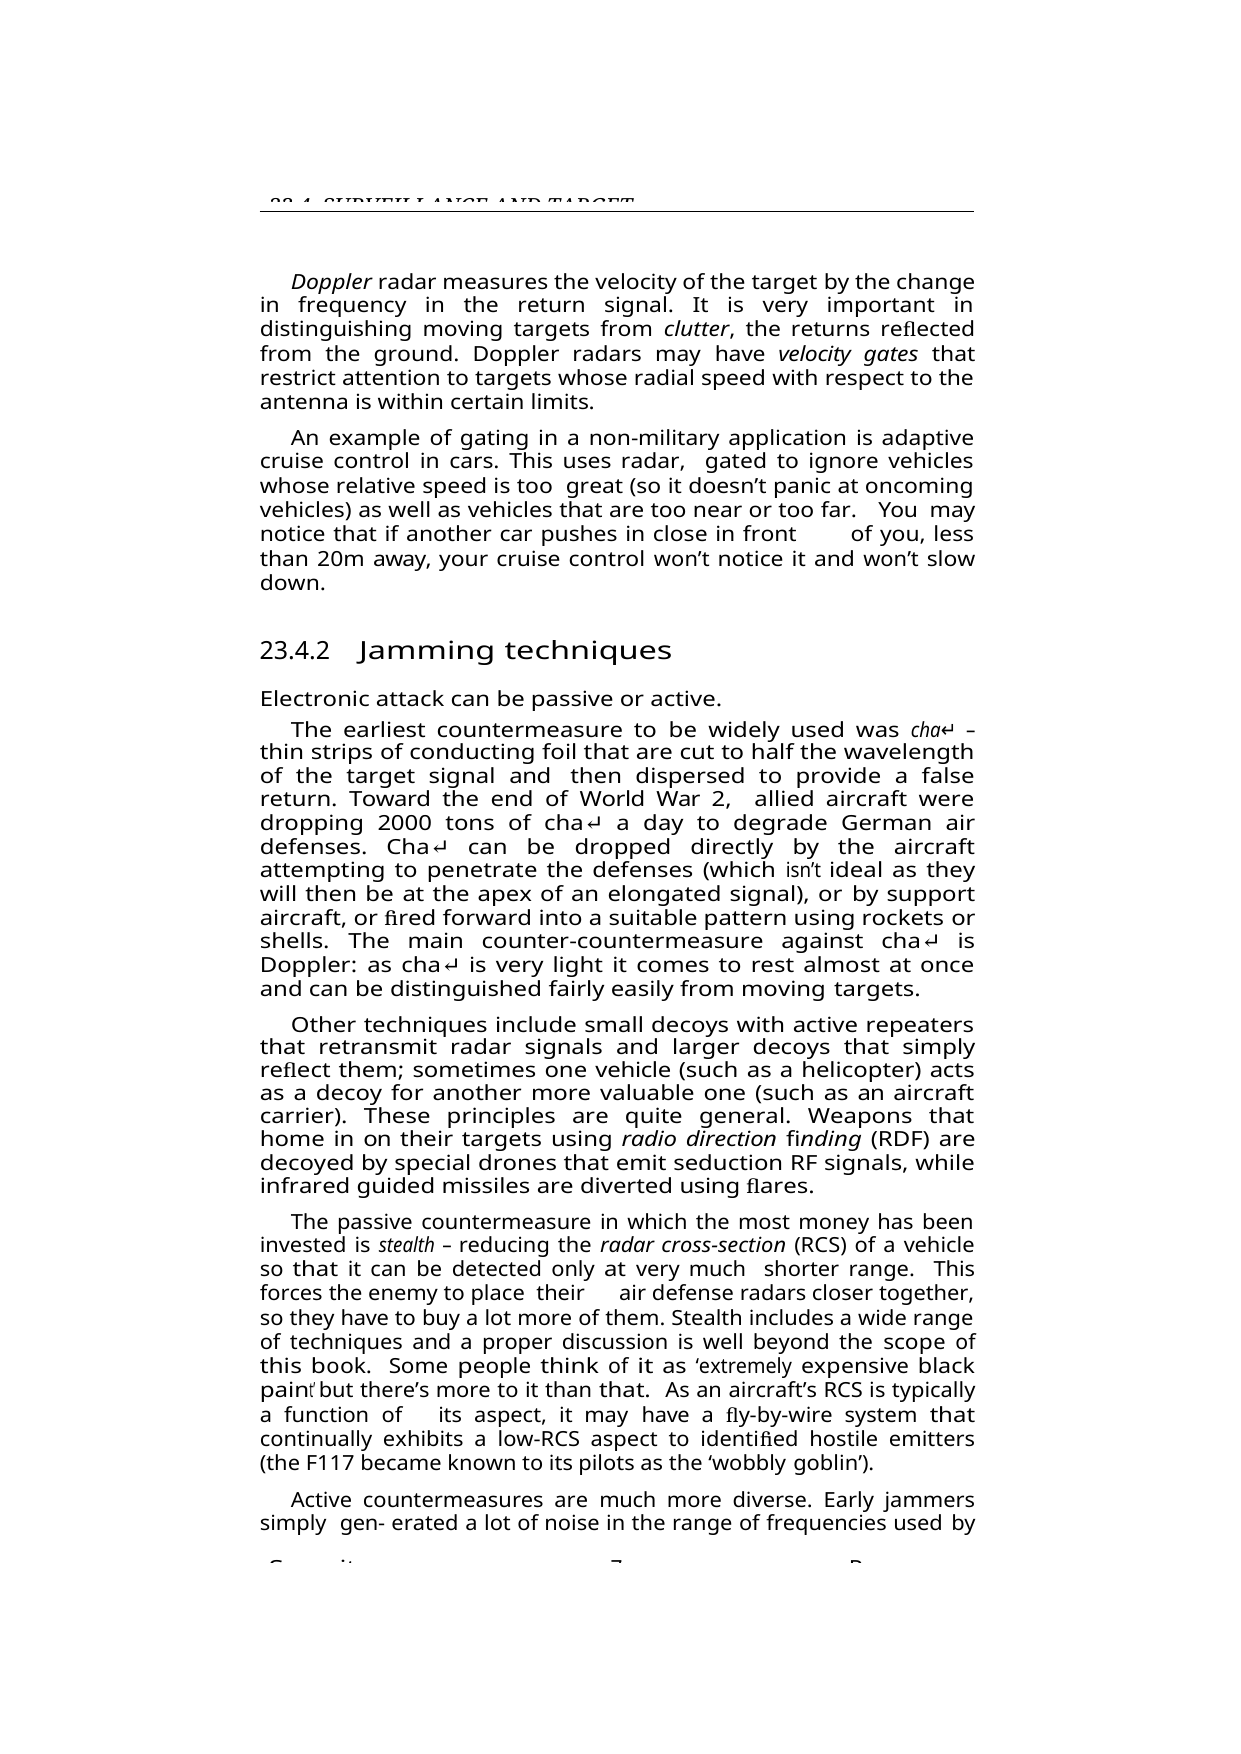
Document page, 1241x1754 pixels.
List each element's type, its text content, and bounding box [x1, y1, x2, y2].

text Electronic attack can be passive or active. [259, 684, 1065, 713]
text The earliest countermeasure to be widely used was cha↵ – thin strips of conducting foil that are cut to half the wavelength of the target signal and then dispersed to provide a false return. Toward the end of World War 2, allied aircraft were dropping 2000 tons of cha↵ a day to degrade German air defenses. Cha↵ can be dropped directly by the aircraft attempting to penetrate the defenses (which isn’t ideal as they will then be at the apex of an elongated signal), or by support aircraft, or ﬁred forward into a suitable pattern using rockets or shells. The main counter-countermeasure against cha↵ is Doppler: as cha↵ is very light it comes to rest almost at once and can be distinguished fairly easily from moving targets. [259, 718, 975, 1002]
text Other techniques include small decoys with active repeaters that retransmit radar signals and larger decoys that simply reﬂect them; sometimes one vehicle (such as a helicopter) acts as a decoy for another more valuable one (such as an aircraft carrier). These principles are quite general. Weapons that home in on their targets using radio direction ﬁnding (RDF) are decoyed by special drones that emit seduction RF signals, while infrared guided missiles are diverted using ﬂares. [259, 1014, 975, 1199]
text The passive countermeasure in which the most money has been invested is stealth – reducing the radar cross-section (RCS) of a vehicle so that it can be detected only at very much shorter range. This forces the enemy to place their air defense radars closer together, so they have to buy a lot more of them. Stealth includes a wide range of techniques and a proper discussion is well beyond the scope of this book. Some people think of it as ‘extremely expensive black paint’ but there’s more to it than that. As an aircraft’s RCS is typically a function of its aspect, it may have a ﬂy-by-wire system that continually exhibits a low-RCS aspect to identiﬁed hostile emitters (the F117 became known to its pilots as the ‘wobbly goblin’). [259, 1210, 975, 1477]
text An example of gating in a non-military application is adaptive cruise control in cars. This uses radar, gated to ignore vehicles whose relative speed is too great (so it doesn’t panic at oncoming vehicles) as well as vehicles that are too near or too far. You may notice that if another car pushes in close in front of you, less than 20m away, your cruise control won’t notice it and won’t slow down. [259, 427, 975, 596]
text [259, 1488, 975, 1537]
subtitle Jamming techniques [259, 632, 1065, 666]
text Doppler radar measures the velocity of the target by the change in frequency in the return signal. It is very important in distinguishing moving targets from clutter, the returns reﬂected from the ground. Doppler radars may have velocity gates that restrict attention to targets whose radial speed with respect to the antenna is within certain limits. [259, 270, 975, 416]
